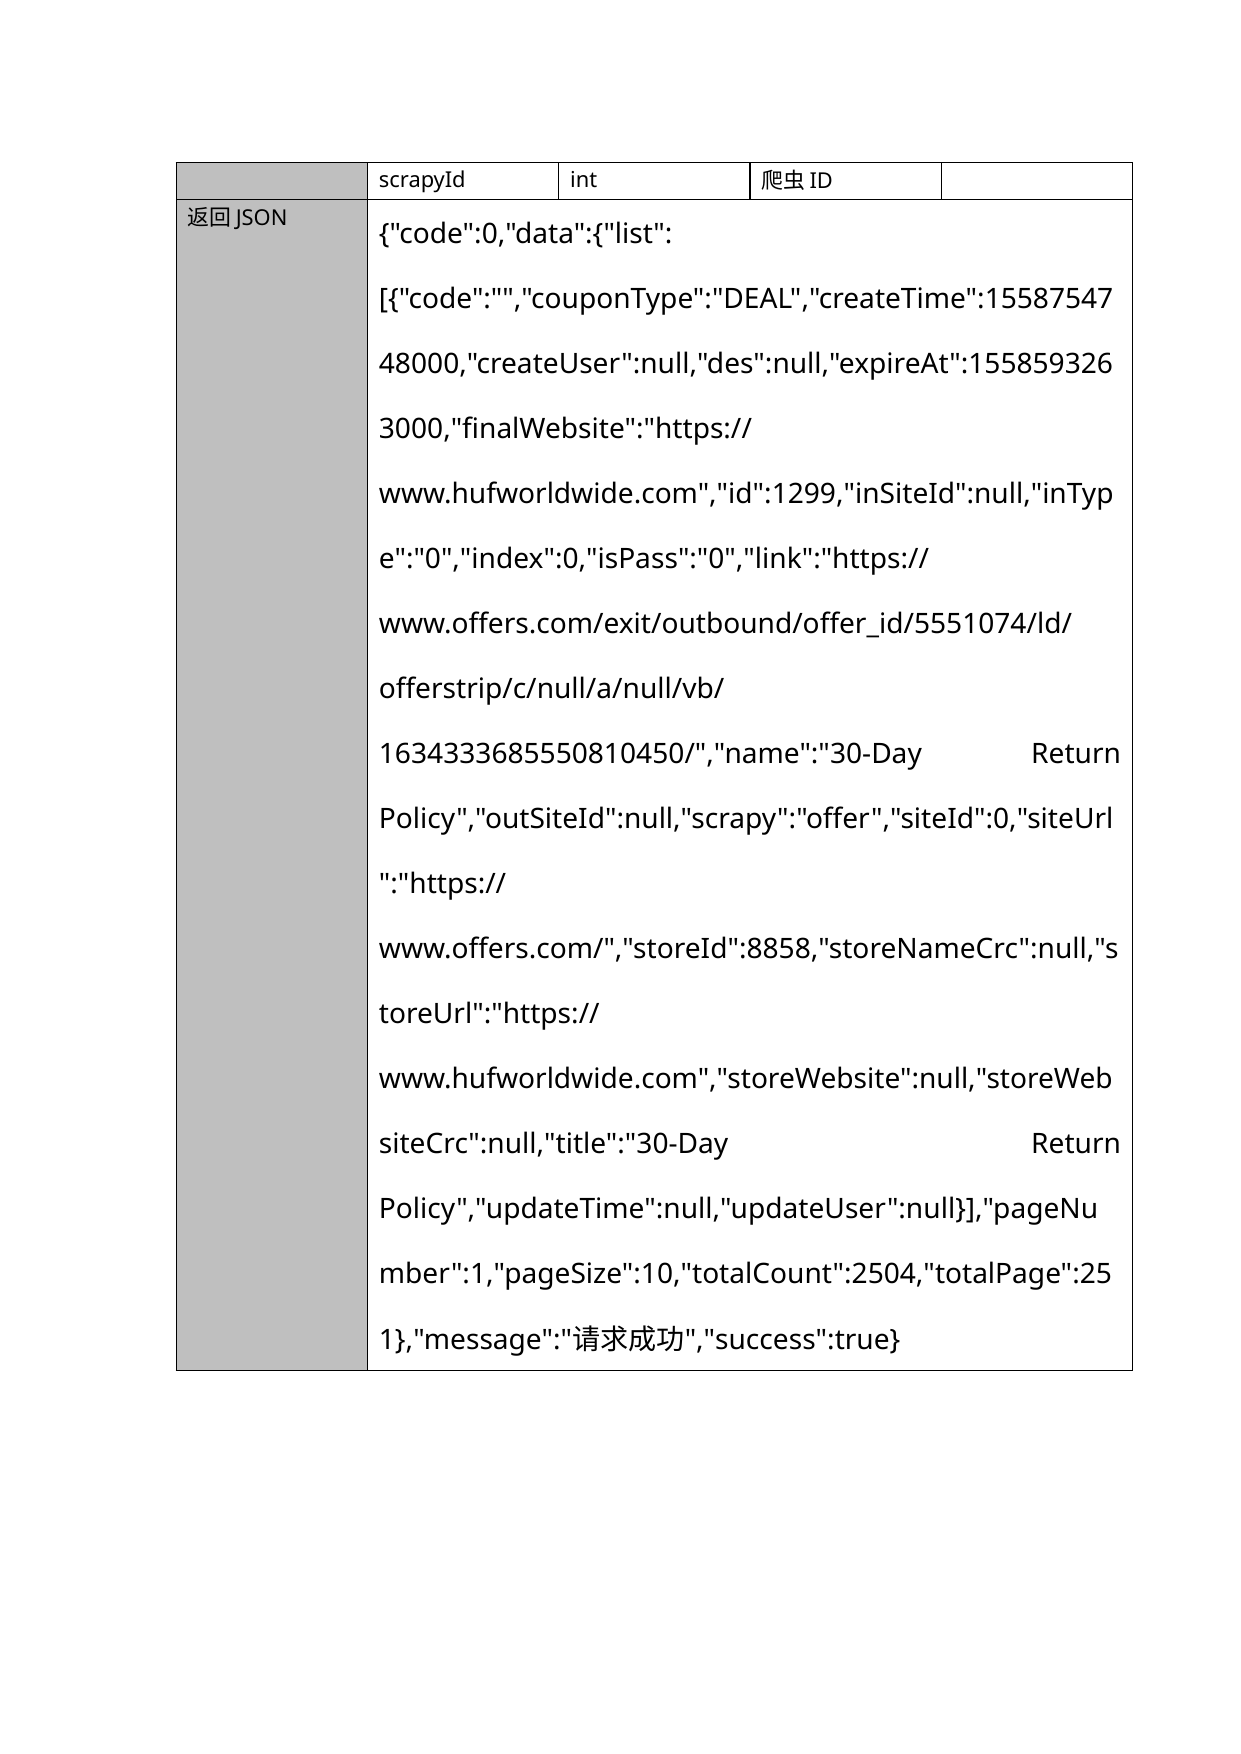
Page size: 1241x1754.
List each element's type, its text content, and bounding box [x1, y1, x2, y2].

table_cell 爬虫ID [751, 163, 941, 199]
table_cell int [559, 163, 749, 199]
table_cell 返回JSON [177, 200, 367, 1370]
table_cell [942, 163, 1132, 199]
table_cell scrapyId [368, 163, 558, 199]
